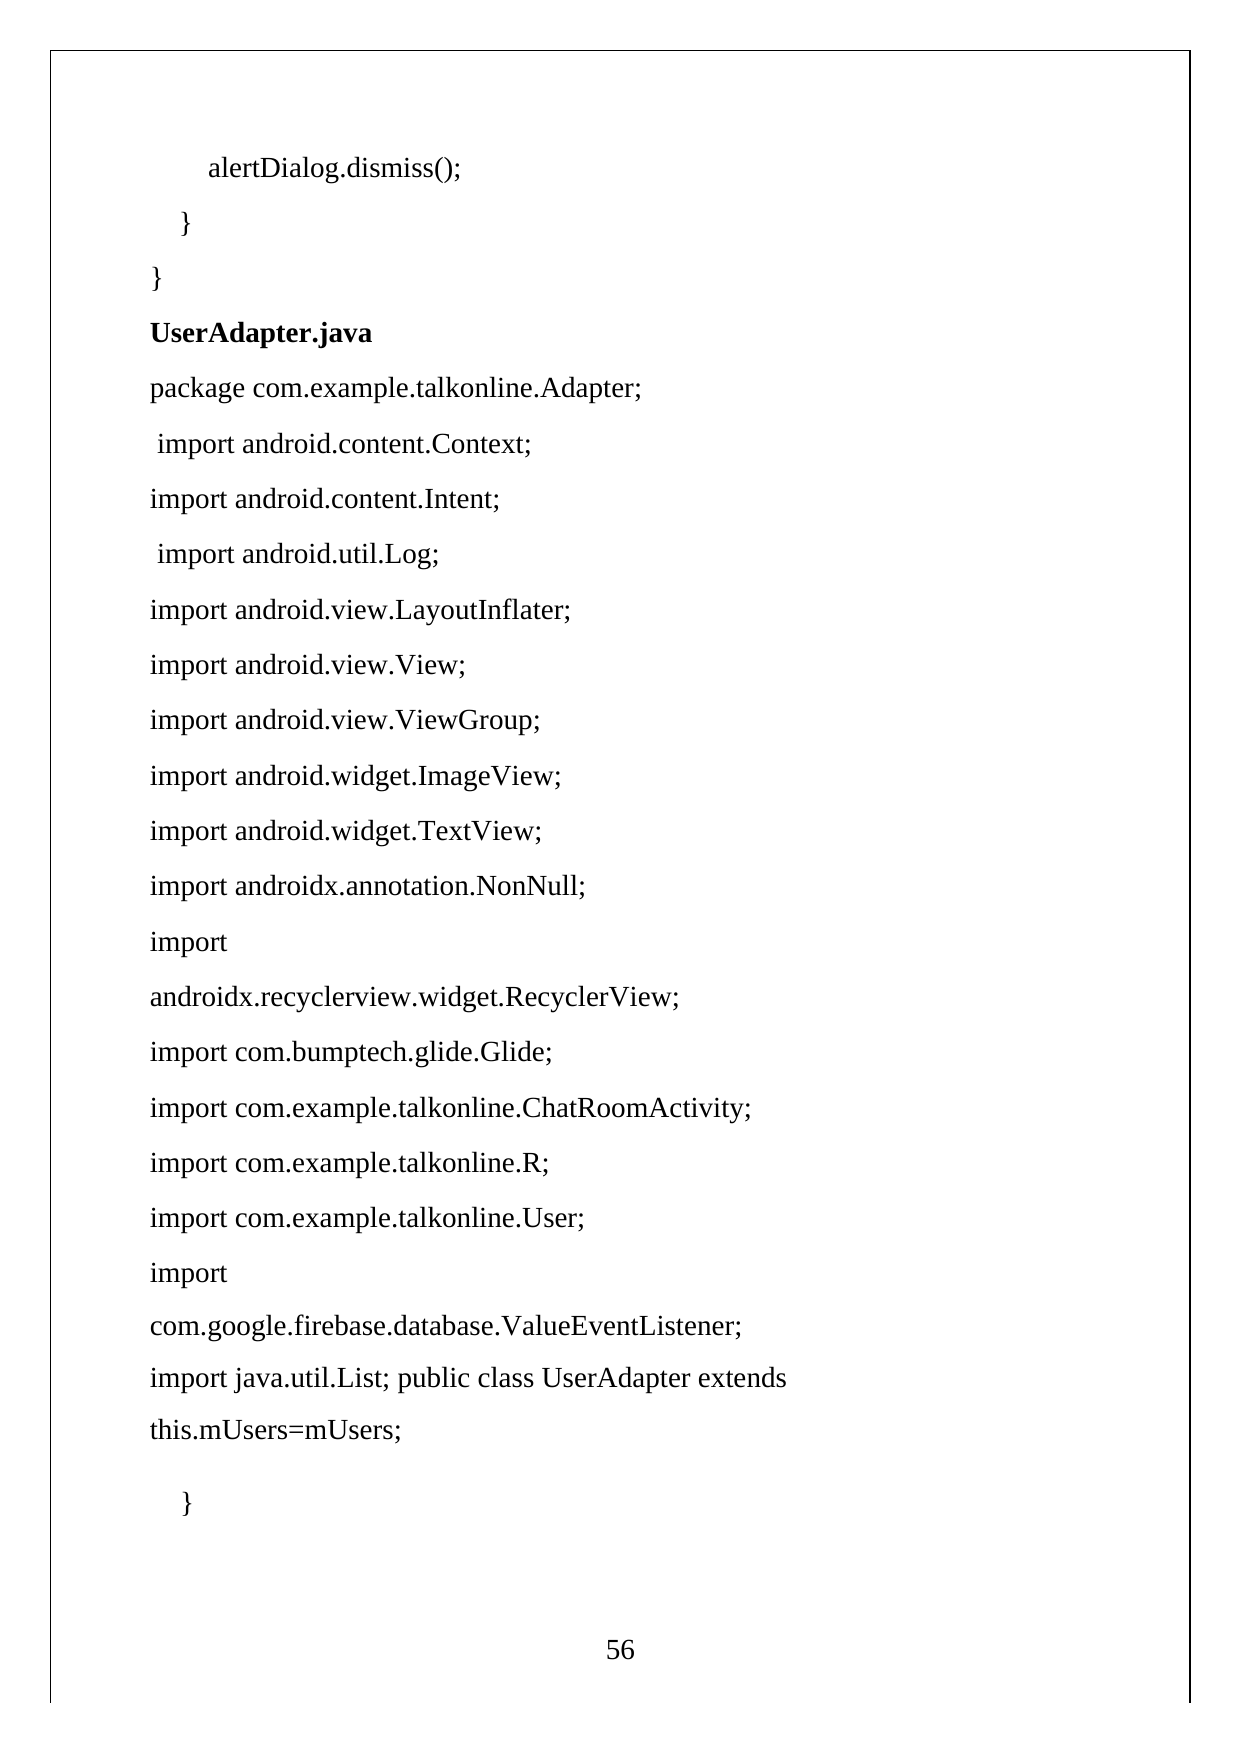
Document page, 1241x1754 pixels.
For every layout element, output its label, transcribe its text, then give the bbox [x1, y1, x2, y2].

text import android.widget.ImageView; [149, 758, 762, 791]
text import com.example.talkonline.R; [149, 1145, 762, 1178]
text import androidx.annotation.NonNull; [149, 868, 762, 902]
text } [149, 205, 1090, 239]
text alertDialog.dismiss(); [149, 150, 1090, 183]
text import android.util.Log; [149, 537, 762, 570]
text import android.content.Intent; [149, 481, 762, 515]
text UserAdapter.java [149, 316, 1090, 349]
text import com.bumptech.glide.Glide; [149, 1034, 762, 1068]
text import android.content.Context; [149, 426, 762, 459]
text } [149, 260, 1090, 294]
text import android.view.LayoutInflater; [149, 592, 762, 625]
text } [180, 1485, 1090, 1519]
text import com.example.talkonline.User; [149, 1200, 762, 1234]
text import com.google.firebase.database.ValueEventListener; import java.util.List; public class UserAdapter extends [149, 1256, 824, 1394]
text package com.example.talkonline.Adapter; [149, 371, 762, 404]
text import android.view.ViewGroup; [149, 702, 762, 736]
text import androidx.recyclerview.widget.RecyclerView; [149, 924, 762, 1013]
text this.mUsers=mUsers; [149, 1412, 893, 1446]
text import android.view.View; [149, 647, 762, 681]
text import android.widget.TextView; [149, 813, 762, 847]
text import com.example.talkonline.ChatRoomActivity; [149, 1090, 762, 1123]
